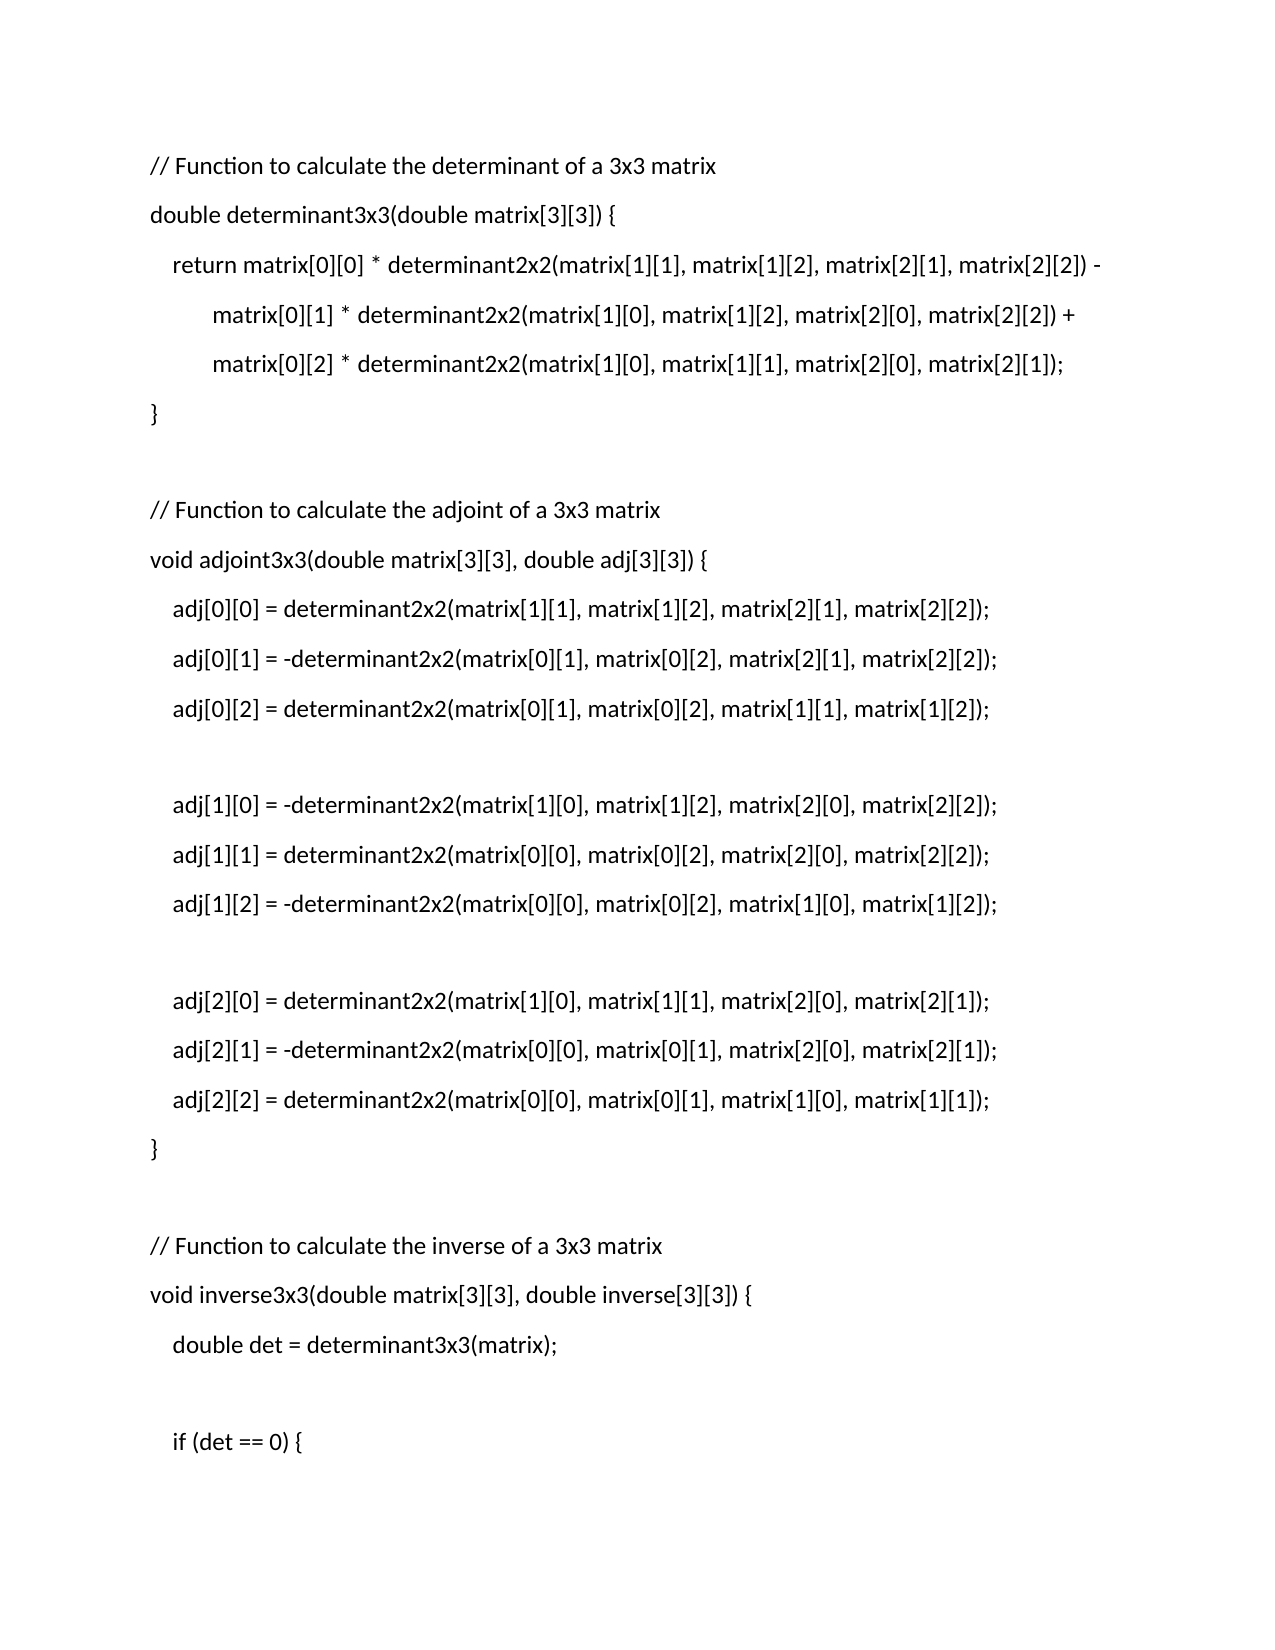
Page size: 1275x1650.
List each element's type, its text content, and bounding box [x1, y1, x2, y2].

text adj[1][0] = -determinant2x2(matrix[1][0], matrix[1][2], matrix[2][0], matrix[2][2]); [150, 789, 1125, 820]
text // Function to calculate the inverse of a 3x3 matrix [150, 1230, 1125, 1261]
text adj[2][1] = -determinant2x2(matrix[0][0], matrix[0][1], matrix[2][0], matrix[2][1]); [150, 1034, 1125, 1065]
text } [150, 1133, 1125, 1164]
text void adjoint3x3(double matrix[3][3], double adj[3][3]) { [150, 544, 1125, 574]
text if (det == 0) { [150, 1426, 1125, 1456]
text double det = determinant3x3(matrix); [150, 1329, 1125, 1360]
text adj[0][0] = determinant2x2(matrix[1][1], matrix[1][2], matrix[2][1], matrix[2][2]); [150, 593, 1125, 624]
text } [150, 398, 1125, 428]
text adj[1][2] = -determinant2x2(matrix[0][0], matrix[0][2], matrix[1][0], matrix[1][2]); [150, 888, 1125, 919]
text adj[0][2] = determinant2x2(matrix[0][1], matrix[0][2], matrix[1][1], matrix[1][2]); [150, 693, 1125, 723]
text void inverse3x3(double matrix[3][3], double inverse[3][3]) { [150, 1279, 1125, 1310]
text adj[2][0] = determinant2x2(matrix[1][0], matrix[1][1], matrix[2][0], matrix[2][1]); [150, 985, 1125, 1015]
text adj[1][1] = determinant2x2(matrix[0][0], matrix[0][2], matrix[2][0], matrix[2][2]); [150, 839, 1125, 869]
text adj[2][2] = determinant2x2(matrix[0][0], matrix[0][1], matrix[1][0], matrix[1][1]); [150, 1084, 1125, 1114]
text matrix[0][1] * determinant2x2(matrix[1][0], matrix[1][2], matrix[2][0], matrix[2][2]) + [150, 299, 1125, 329]
text double determinant3x3(double matrix[3][3]) { [150, 199, 1125, 230]
text adj[0][1] = -determinant2x2(matrix[0][1], matrix[0][2], matrix[2][1], matrix[2][2]); [150, 643, 1125, 674]
text matrix[0][2] * determinant2x2(matrix[1][0], matrix[1][1], matrix[2][0], matrix[2][1]); [150, 348, 1125, 379]
text // Function to calculate the adjoint of a 3x3 matrix [150, 494, 1125, 525]
text // Function to calculate the determinant of a 3x3 matrix [150, 150, 1125, 181]
text return matrix[0][0] * determinant2x2(matrix[1][1], matrix[1][2], matrix[2][1], matrix[2][2]) - [150, 249, 1125, 280]
